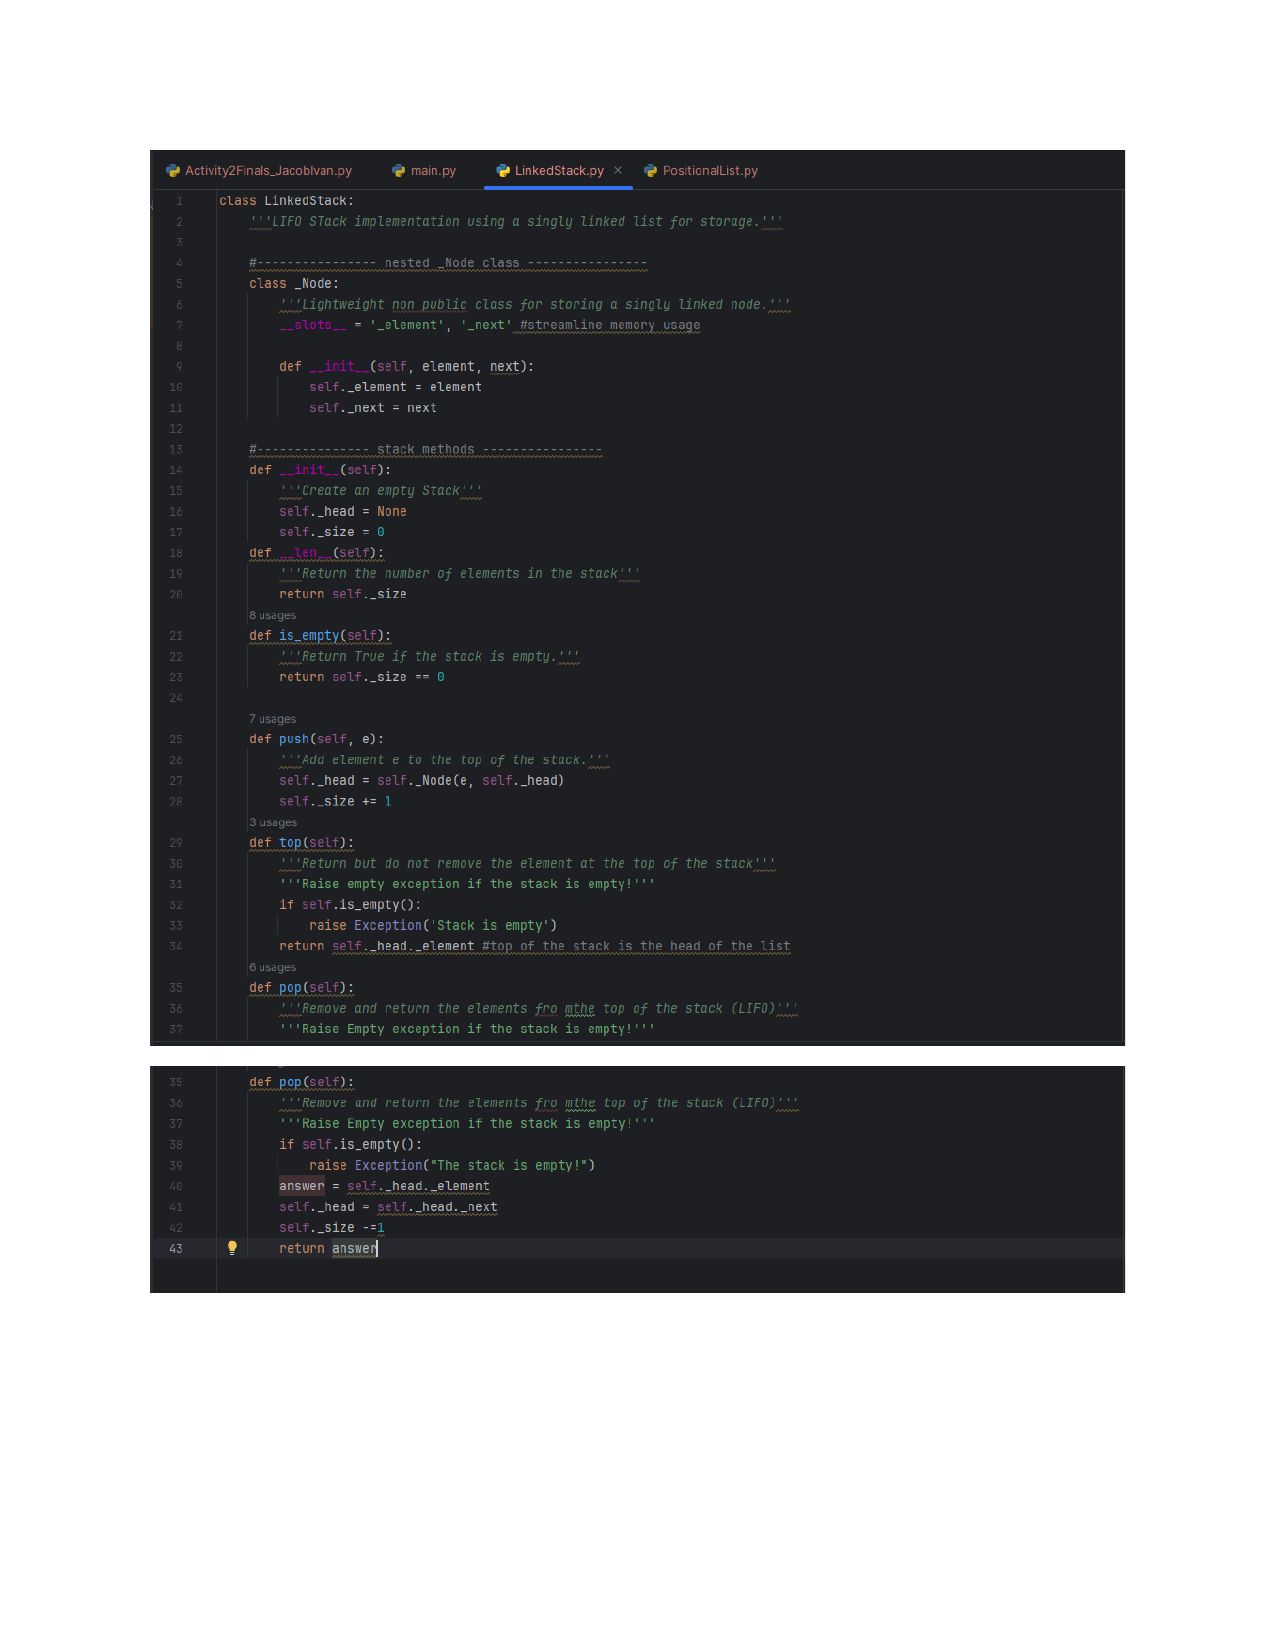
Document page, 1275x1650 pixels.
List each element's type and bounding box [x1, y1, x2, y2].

picture [150, 150, 1125, 1046]
picture [150, 1066, 1125, 1293]
